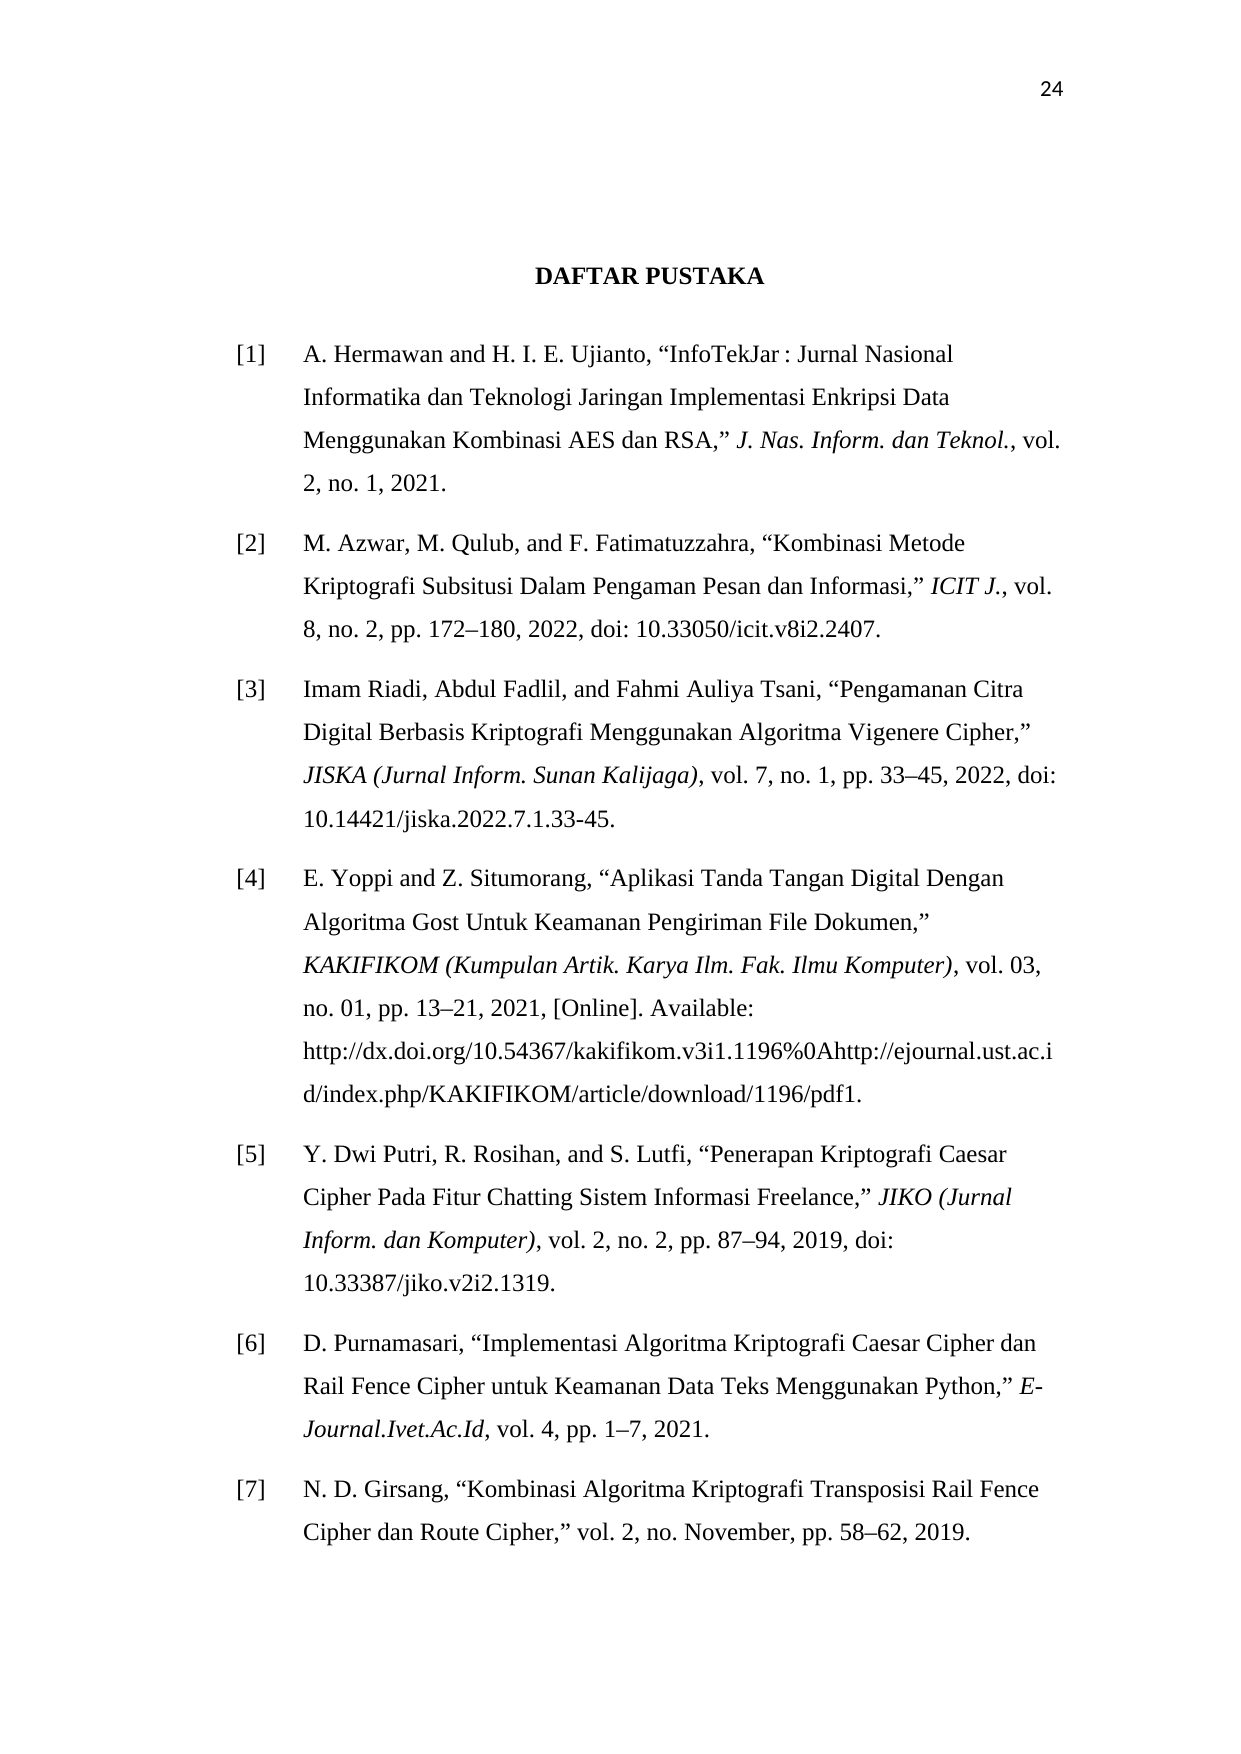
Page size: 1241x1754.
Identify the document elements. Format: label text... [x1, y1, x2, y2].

text [1] A. Hermawan and H. I. E. Ujianto, “InfoTekJar : Jurnal Nasional Informatika dan Teknologi Jaringan Implementasi Enkripsi Data Menggunakan Kombinasi AES dan RSA,” J. Nas. Inform. dan Teknol., vol. 2, no. 1, 2021. [236, 339, 1063, 497]
text [5] Y. Dwi Putri, R. Rosihan, and S. Lutfi, “Penerapan Kriptografi Caesar Cipher Pada Fitur Chatting Sistem Informasi Freelance,” JIKO (Jurnal Inform. dan Komputer), vol. 2, no. 2, pp. 87–94, 2019, doi: 10.33387/jiko.v2i2.1319. [236, 1139, 1063, 1297]
text [2] M. Azwar, M. Qulub, and F. Fatimatuzzahra, “Kombinasi Metode Kriptografi Subsitusi Dalam Pengaman Pesan dan Informasi,” ICIT J., vol. 8, no. 2, pp. 172–180, 2022, doi: 10.33050/icit.v8i2.2407. [236, 528, 1063, 643]
text [7] N. D. Girsang, “Kombinasi Algoritma Kriptografi Transposisi Rail Fence Cipher dan Route Cipher,” vol. 2, no. November, pp. 58–62, 2019. [236, 1474, 1063, 1546]
text [3] Imam Riadi, Abdul Fadlil, and Fahmi Auliya Tsani, “Pengamanan Citra Digital Berbasis Kriptografi Menggunakan Algoritma Vigenere Cipher,” JISKA (Jurnal Inform. Sunan Kalijaga), vol. 7, no. 1, pp. 33–45, 2022, doi: 10.14421/jiska.2022.7.1.33-45. [236, 674, 1063, 832]
subtitle DAFTAR PUSTAKA [236, 261, 1063, 290]
text [6] D. Purnamasari, “Implementasi Algoritma Kriptografi Caesar Cipher dan Rail Fence Cipher untuk Keamanan Data Teks Menggunakan Python,” E-Journal.Ivet.Ac.Id, vol. 4, pp. 1–7, 2021. [236, 1328, 1063, 1443]
text [4] E. Yoppi and Z. Situmorang, “Aplikasi Tanda Tangan Digital Dengan Algoritma Gost Untuk Keamanan Pengiriman File Dokumen,” KAKIFIKOM (Kumpulan Artik. Karya Ilm. Fak. Ilmu Komputer), vol. 03, no. 01, pp. 13–21, 2021, [Online]. Available: http://dx.doi.org/10.54367/kakifikom.v3i1.1196%0Ahttp://ejournal.ust.ac.id/index.php/KAKIFIKOM/article/download/1196/pdf1. [236, 863, 1063, 1108]
